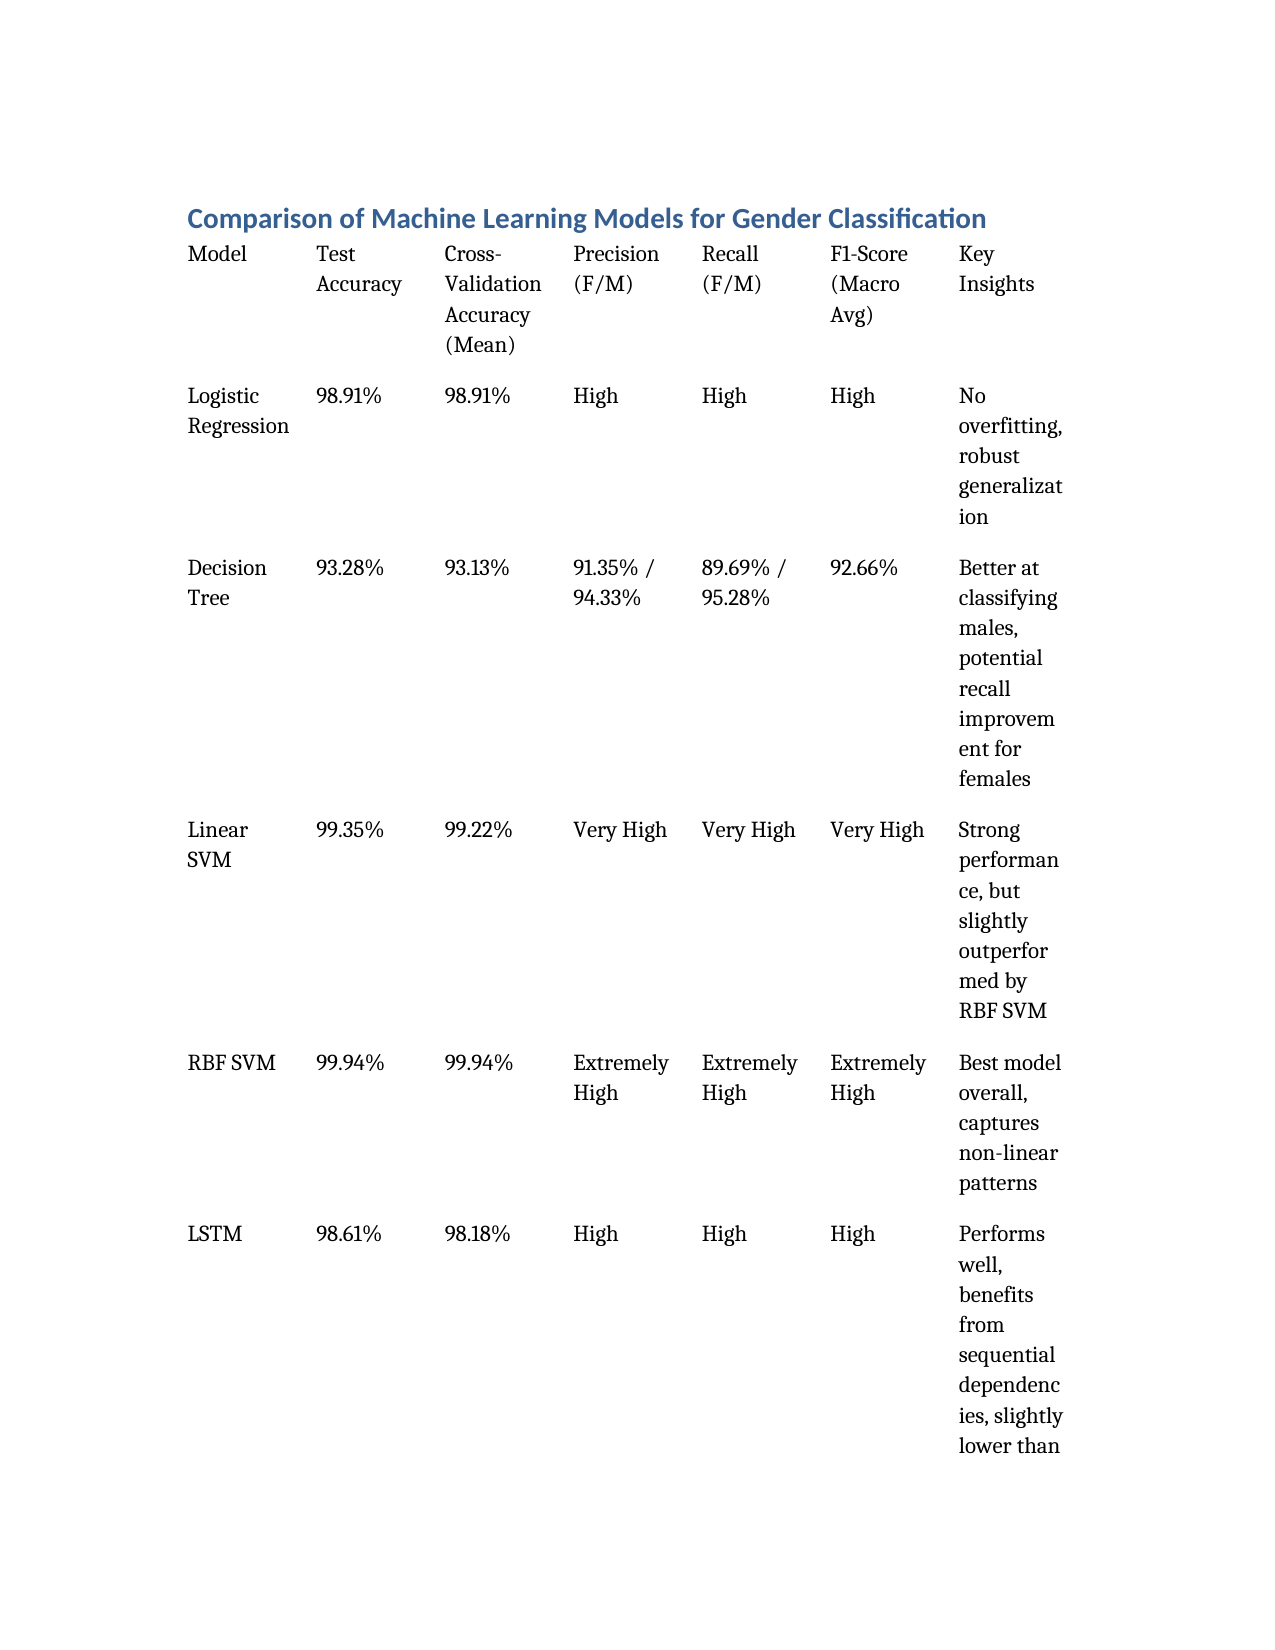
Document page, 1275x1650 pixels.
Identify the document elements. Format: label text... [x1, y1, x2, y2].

table_header Cross-Validation Accuracy (Mean) [433, 241, 562, 383]
table_cell Strong performance, but slightly outperformed by RBF SVM [948, 817, 1076, 1049]
table_cell No overfitting, robust generalization [948, 383, 1076, 554]
table_cell 98.91% [433, 383, 562, 554]
table_cell 98.61% [305, 1221, 433, 1459]
table_cell Linear SVM [176, 817, 305, 1049]
table_cell Better at classifying males, potential recall improvement for females [948, 555, 1076, 817]
table_cell Very High [562, 817, 690, 1049]
table_cell 91.35% / 94.33% [562, 555, 690, 817]
table_header F1-Score (Macro Avg) [819, 241, 947, 383]
table_cell 92.66% [819, 555, 947, 817]
table_cell High [562, 383, 690, 554]
table_cell 99.94% [305, 1049, 433, 1221]
table_cell 99.22% [433, 817, 562, 1049]
table_cell 98.91% [305, 383, 433, 554]
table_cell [948, 1221, 1076, 1459]
table_cell Extremely High [562, 1049, 690, 1221]
table_cell High [562, 1221, 690, 1459]
table_cell RBF SVM [176, 1049, 305, 1221]
table_cell High [690, 1221, 819, 1459]
table_header Model [176, 241, 305, 383]
table_cell 89.69% / 95.28% [690, 555, 819, 817]
table_cell High [690, 383, 819, 554]
table_cell Extremely High [819, 1049, 947, 1221]
table_cell High [819, 1221, 947, 1459]
table_cell 99.94% [433, 1049, 562, 1221]
table_cell 99.35% [305, 817, 433, 1049]
table_header Test Accuracy [305, 241, 433, 383]
table_cell Extremely High [690, 1049, 819, 1221]
table_cell Best model overall, captures non-linear patterns [948, 1049, 1076, 1221]
table_cell Decision Tree [176, 555, 305, 817]
table_cell High [819, 383, 947, 554]
table_header Recall (F/M) [690, 241, 819, 383]
table_cell Logistic Regression [176, 383, 305, 554]
table_cell Very High [819, 817, 947, 1049]
table_cell 93.28% [305, 555, 433, 817]
table_cell 93.13% [433, 555, 562, 817]
table_cell LSTM [176, 1221, 305, 1459]
table_cell Very High [690, 817, 819, 1049]
table_header Precision (F/M) [562, 241, 690, 383]
table_cell 98.18% [433, 1221, 562, 1459]
table_header Key Insights [948, 241, 1076, 383]
subtitle Comparison of Machine Learning Models for Gender Classification [187, 200, 1087, 236]
